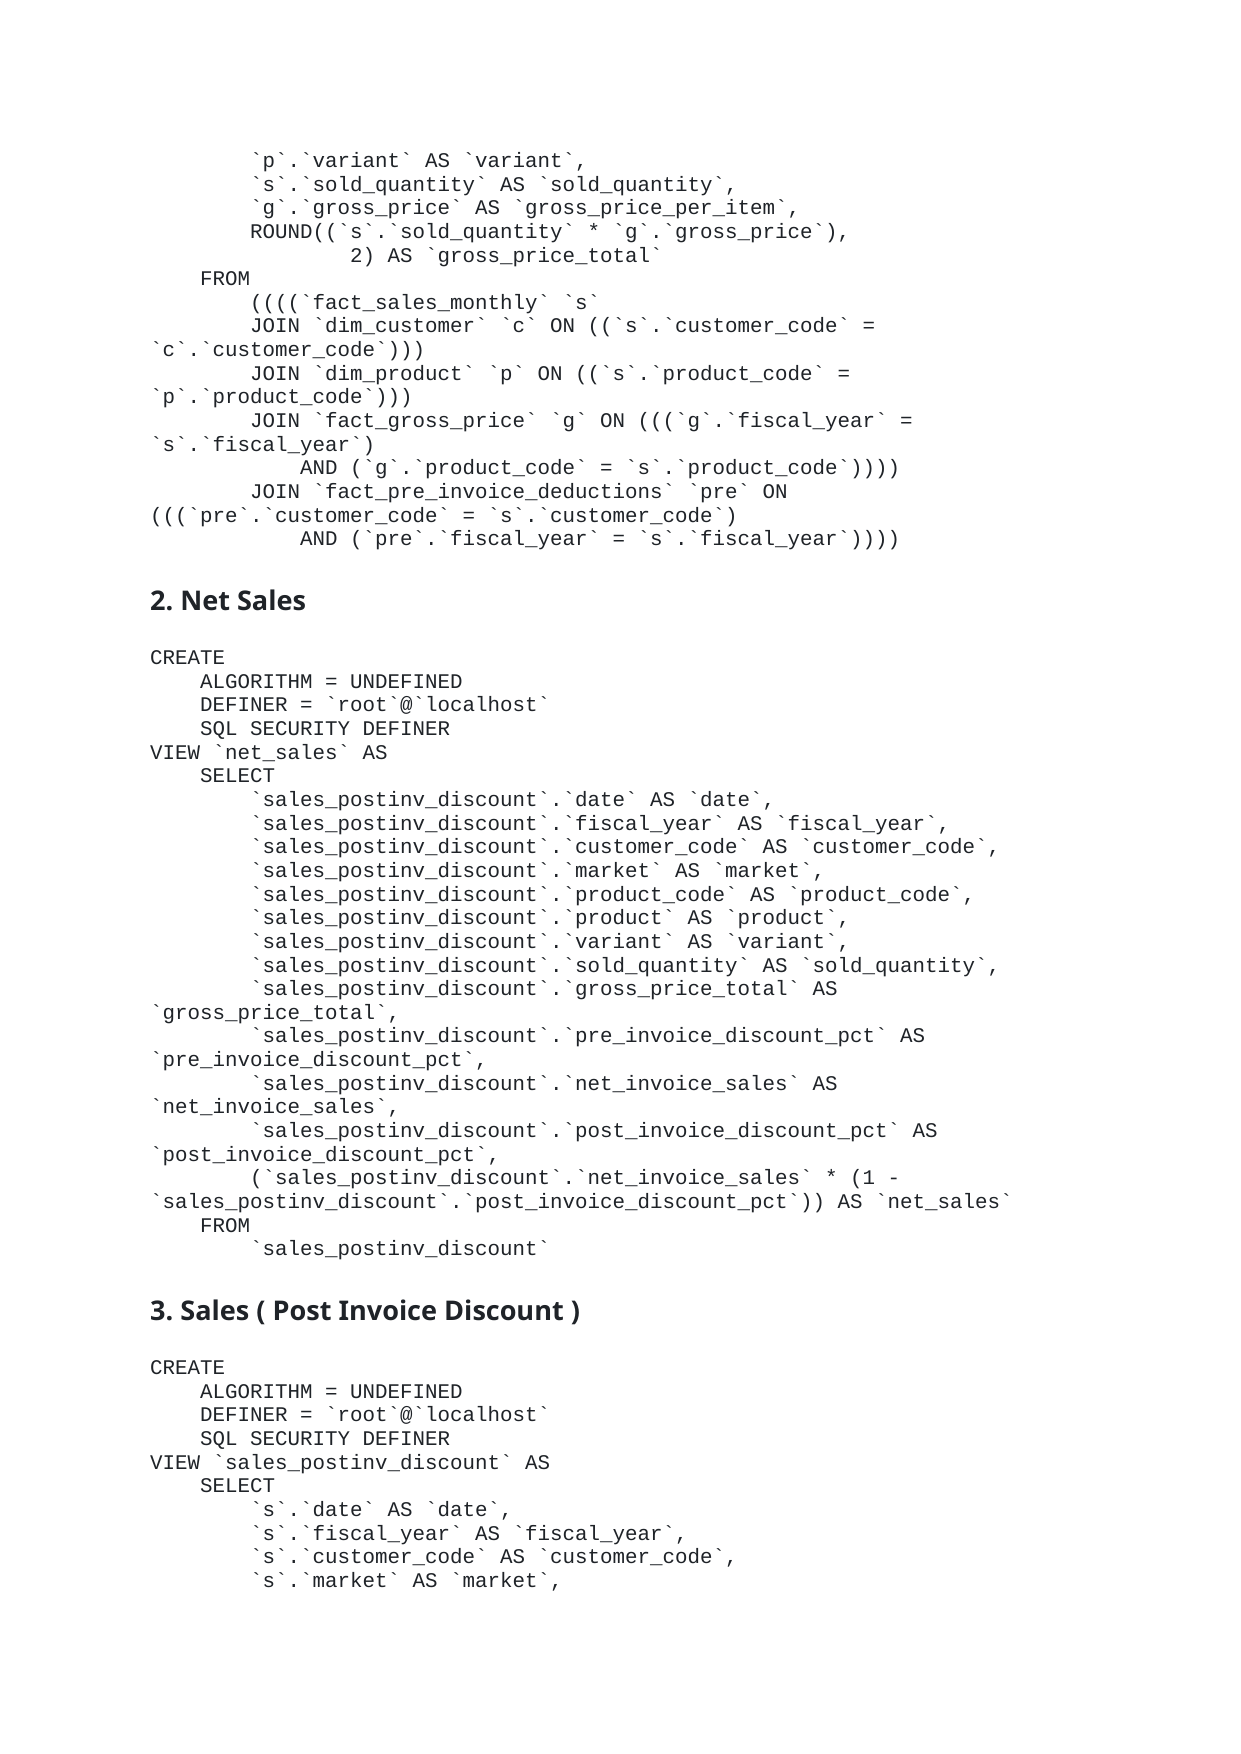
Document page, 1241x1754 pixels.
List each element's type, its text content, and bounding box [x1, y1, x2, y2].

text CREATE [150, 1357, 1090, 1381]
text SELECT [150, 1475, 1090, 1499]
text JOIN `fact_pre_invoice_deductions` `pre` ON (((`pre`.`customer_code` = `s`.`customer_code`) [150, 481, 1090, 528]
text JOIN `dim_customer` `c` ON ((`s`.`customer_code` = `c`.`customer_code`))) [150, 316, 1090, 363]
text 2) AS `gross_price_total` [150, 244, 1090, 268]
text JOIN `fact_gross_price` `g` ON (((`g`.`fiscal_year` = `s`.`fiscal_year`) [150, 410, 1090, 457]
text VIEW `net_sales` AS [150, 742, 1090, 765]
text SELECT [150, 765, 1090, 789]
text `sales_postinv_discount` [150, 1238, 1090, 1262]
text `sales_postinv_discount`.`pre_invoice_discount_pct` AS `pre_invoice_discount_pct`, [150, 1026, 1090, 1073]
text `sales_postinv_discount`.`variant` AS `variant`, [150, 931, 1090, 954]
text `g`.`gross_price` AS `gross_price_per_item`, [150, 197, 1090, 221]
text ALGORITHM = UNDEFINED [150, 1381, 1090, 1404]
text FROM [150, 1215, 1090, 1238]
text `sales_postinv_discount`.`fiscal_year` AS `fiscal_year`, [150, 813, 1090, 836]
text ALGORITHM = UNDEFINED [150, 671, 1090, 694]
text `sales_postinv_discount`.`sold_quantity` AS `sold_quantity`, [150, 954, 1090, 978]
text DEFINER = `root`@`localhost` [150, 1404, 1090, 1428]
text `p`.`variant` AS `variant`, [150, 150, 1090, 174]
text 3. Sales ( Post Invoice Discount ) [150, 1291, 1090, 1328]
text SQL SECURITY DEFINER [150, 718, 1090, 742]
text `sales_postinv_discount`.`product` AS `product`, [150, 907, 1090, 931]
text FROM [150, 268, 1090, 292]
text (`sales_postinv_discount`.`net_invoice_sales` * (1 - `sales_postinv_discount`.`post_invoice_discount_pct`)) AS `net_sales` [150, 1167, 1090, 1215]
text `s`.`market` AS `market`, [150, 1570, 1090, 1594]
text `sales_postinv_discount`.`net_invoice_sales` AS `net_invoice_sales`, [150, 1073, 1090, 1120]
text ((((`fact_sales_monthly` `s` [150, 292, 1090, 316]
text VIEW `sales_postinv_discount` AS [150, 1452, 1090, 1475]
text ROUND((`s`.`sold_quantity` * `g`.`gross_price`), [150, 221, 1090, 244]
text DEFINER = `root`@`localhost` [150, 694, 1090, 718]
text JOIN `dim_product` `p` ON ((`s`.`product_code` = `p`.`product_code`))) [150, 363, 1090, 410]
text `sales_postinv_discount`.`customer_code` AS `customer_code`, [150, 836, 1090, 860]
text `sales_postinv_discount`.`product_code` AS `product_code`, [150, 884, 1090, 907]
text AND (`g`.`product_code` = `s`.`product_code`)))) [150, 457, 1090, 481]
text SQL SECURITY DEFINER [150, 1428, 1090, 1452]
text `sales_postinv_discount`.`post_invoice_discount_pct` AS `post_invoice_discount_pct`, [150, 1120, 1090, 1167]
text `s`.`sold_quantity` AS `sold_quantity`, [150, 174, 1090, 197]
text AND (`pre`.`fiscal_year` = `s`.`fiscal_year`)))) [150, 528, 1090, 552]
text `s`.`fiscal_year` AS `fiscal_year`, [150, 1523, 1090, 1546]
text `sales_postinv_discount`.`gross_price_total` AS `gross_price_total`, [150, 978, 1090, 1026]
text `s`.`date` AS `date`, [150, 1499, 1090, 1523]
text 2. Net Sales [150, 581, 1090, 618]
text CREATE [150, 647, 1090, 671]
text `sales_postinv_discount`.`market` AS `market`, [150, 860, 1090, 884]
text `sales_postinv_discount`.`date` AS `date`, [150, 789, 1090, 813]
text `s`.`customer_code` AS `customer_code`, [150, 1546, 1090, 1570]
